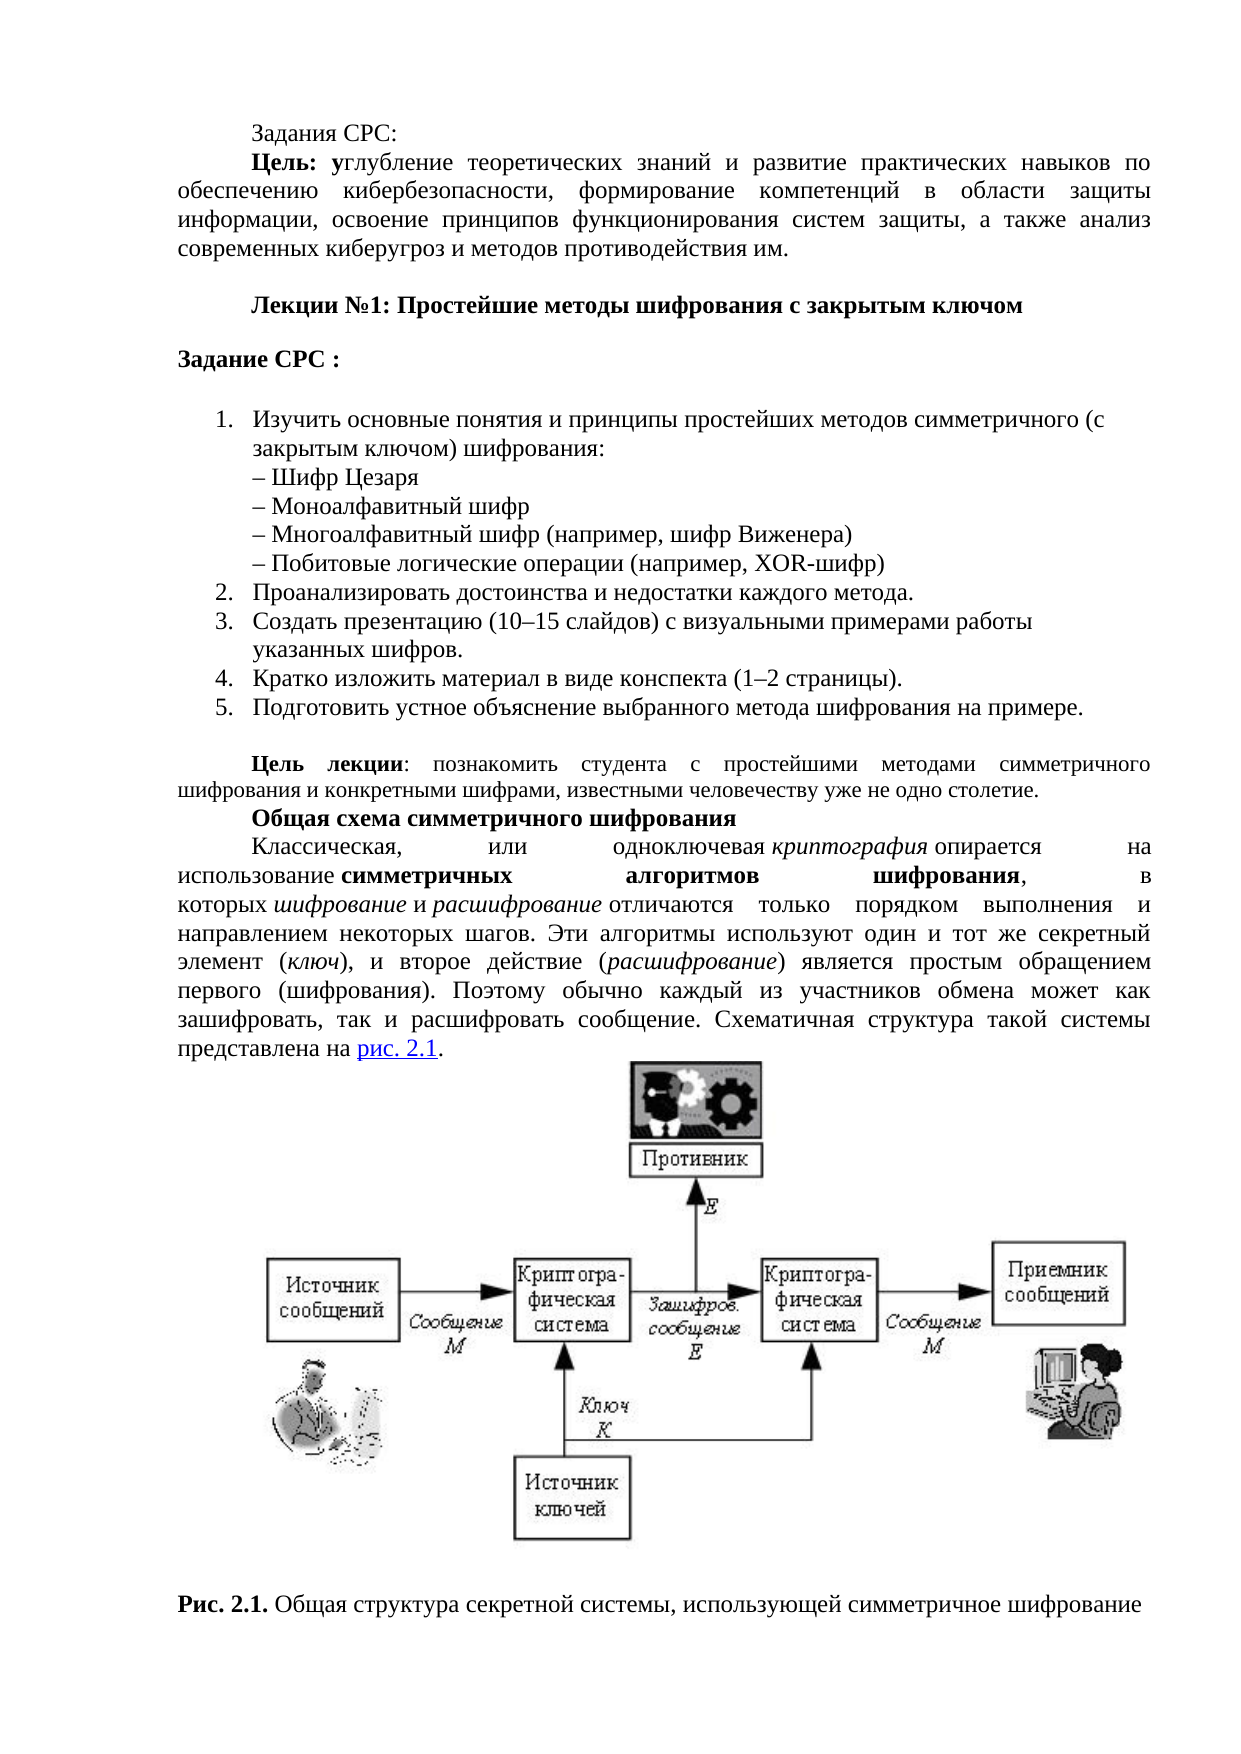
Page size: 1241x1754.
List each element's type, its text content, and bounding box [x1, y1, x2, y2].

text Классическая, или одноключевая криптография опирается на использование симметричных алгоритмов шифрования, в которых шифрование и расшифрование отличаются только порядком выполнения и направлением некоторых шагов. Эти алгоритмы используют один и тот же секретный элемент (ключ), и второе действие (расшифрование) является простым обращением первого (шифрования). Поэтому обычно каждый из участников обмена может как зашифровать, так и расшифровать сообщение. Схематичная структура такой системы представлена на рис. 2.1. [177, 831, 1152, 1061]
subtitle Общая схема симметричного шифрования [177, 803, 1152, 831]
text Цель лекции: познакомить студента с простейшими методами симметричного шифрования и конкретными шифрами, известными человечеству уже не одно столетие. [177, 750, 1152, 803]
picture [251, 1061, 1145, 1560]
text Лекции №1: Простейшие методы шифрования с закрытым ключом [177, 291, 1152, 319]
list Создать презентацию (10–15 слайдов) с визуальными примерами работы указанных шифров. [215, 606, 1152, 663]
subtitle Задание СРС : [177, 344, 1152, 373]
list Кратко изложить материал в виде конспекта (1–2 страницы). [215, 663, 1152, 692]
list Подготовить устное объяснение выбранного метода шифрования на примере. [215, 692, 1152, 721]
text Рис. 2.1. Общая структура секретной системы, использующей симметричное шифрование [177, 1560, 1152, 1617]
list Проанализировать достоинства и недостатки каждого метода. [215, 577, 1152, 606]
text Цель: углубление теоретических знаний и развитие практических навыков по обеспечению кибербезопасности, формирование компетенций в области защиты информации, освоение принципов функционирования систем защиты, а также анализ современных киберугроз и методов противодействия им. [177, 147, 1152, 262]
list Изучить основные понятия и принципы простейших методов симметричного (с закрытым ключом) шифрования: – Шифр Цезаря – Моноалфавитный шифр – Многоалфавитный шифр (например, шифр Виженера) – Побитовые логические операции (например, XOR-шифр) [215, 404, 1152, 577]
text Задания СРС: [177, 118, 1152, 147]
